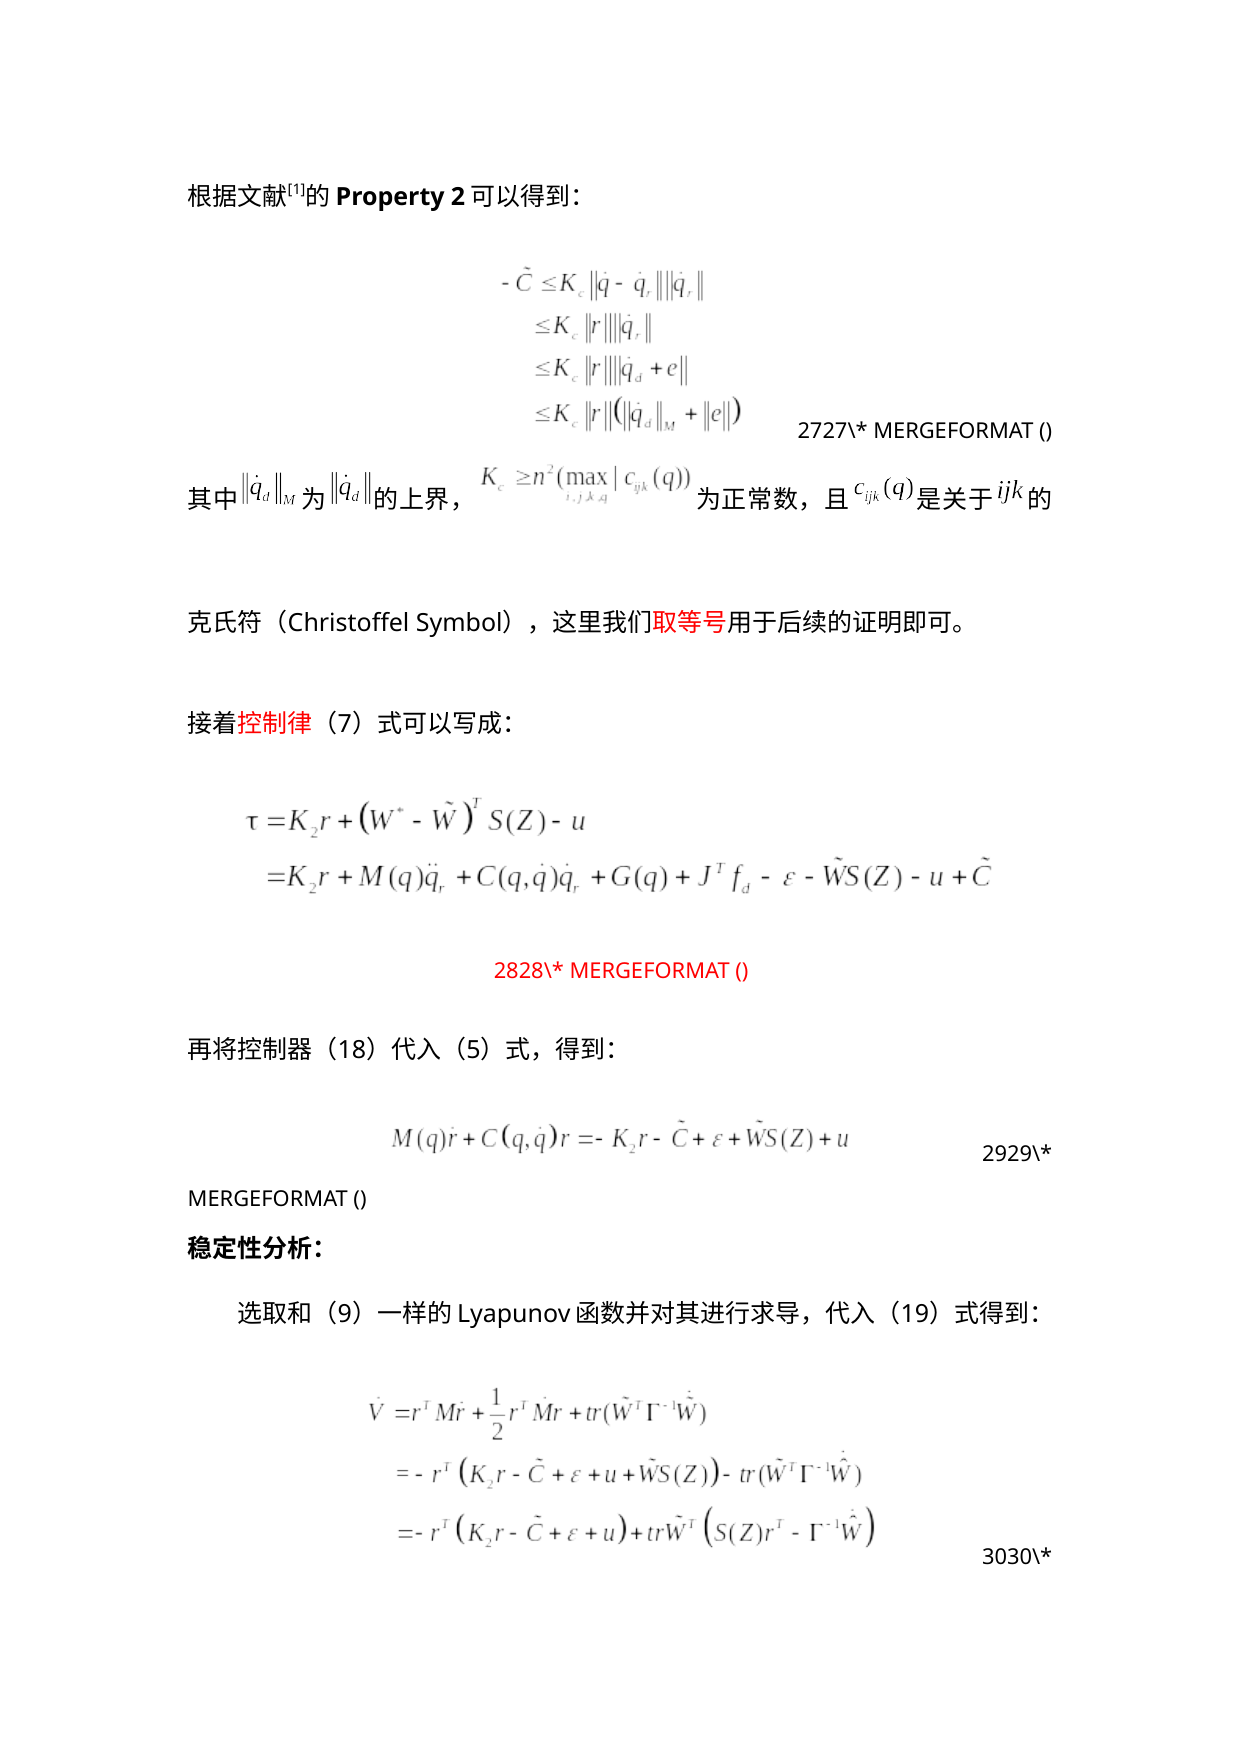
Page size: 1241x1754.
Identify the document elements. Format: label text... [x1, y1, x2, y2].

text 接着控制律（7）式可以写成： [187, 689, 1053, 754]
text 稳定性分析： [187, 1214, 1053, 1279]
text 根据文献[1]的Property 2可以得到： [187, 162, 1053, 227]
text 再将控制器（18）代入（5）式，得到： [187, 1016, 1053, 1081]
text 其中为的上界，为正常数，且是关于的克氏符（Christoffel Symbol），这里我们取等号用于后续的证明即可。 [187, 458, 1053, 653]
text 选取和（9）一样的Lyapunov函数并对其进行求导，代入（19）式得到： [187, 1279, 1053, 1344]
